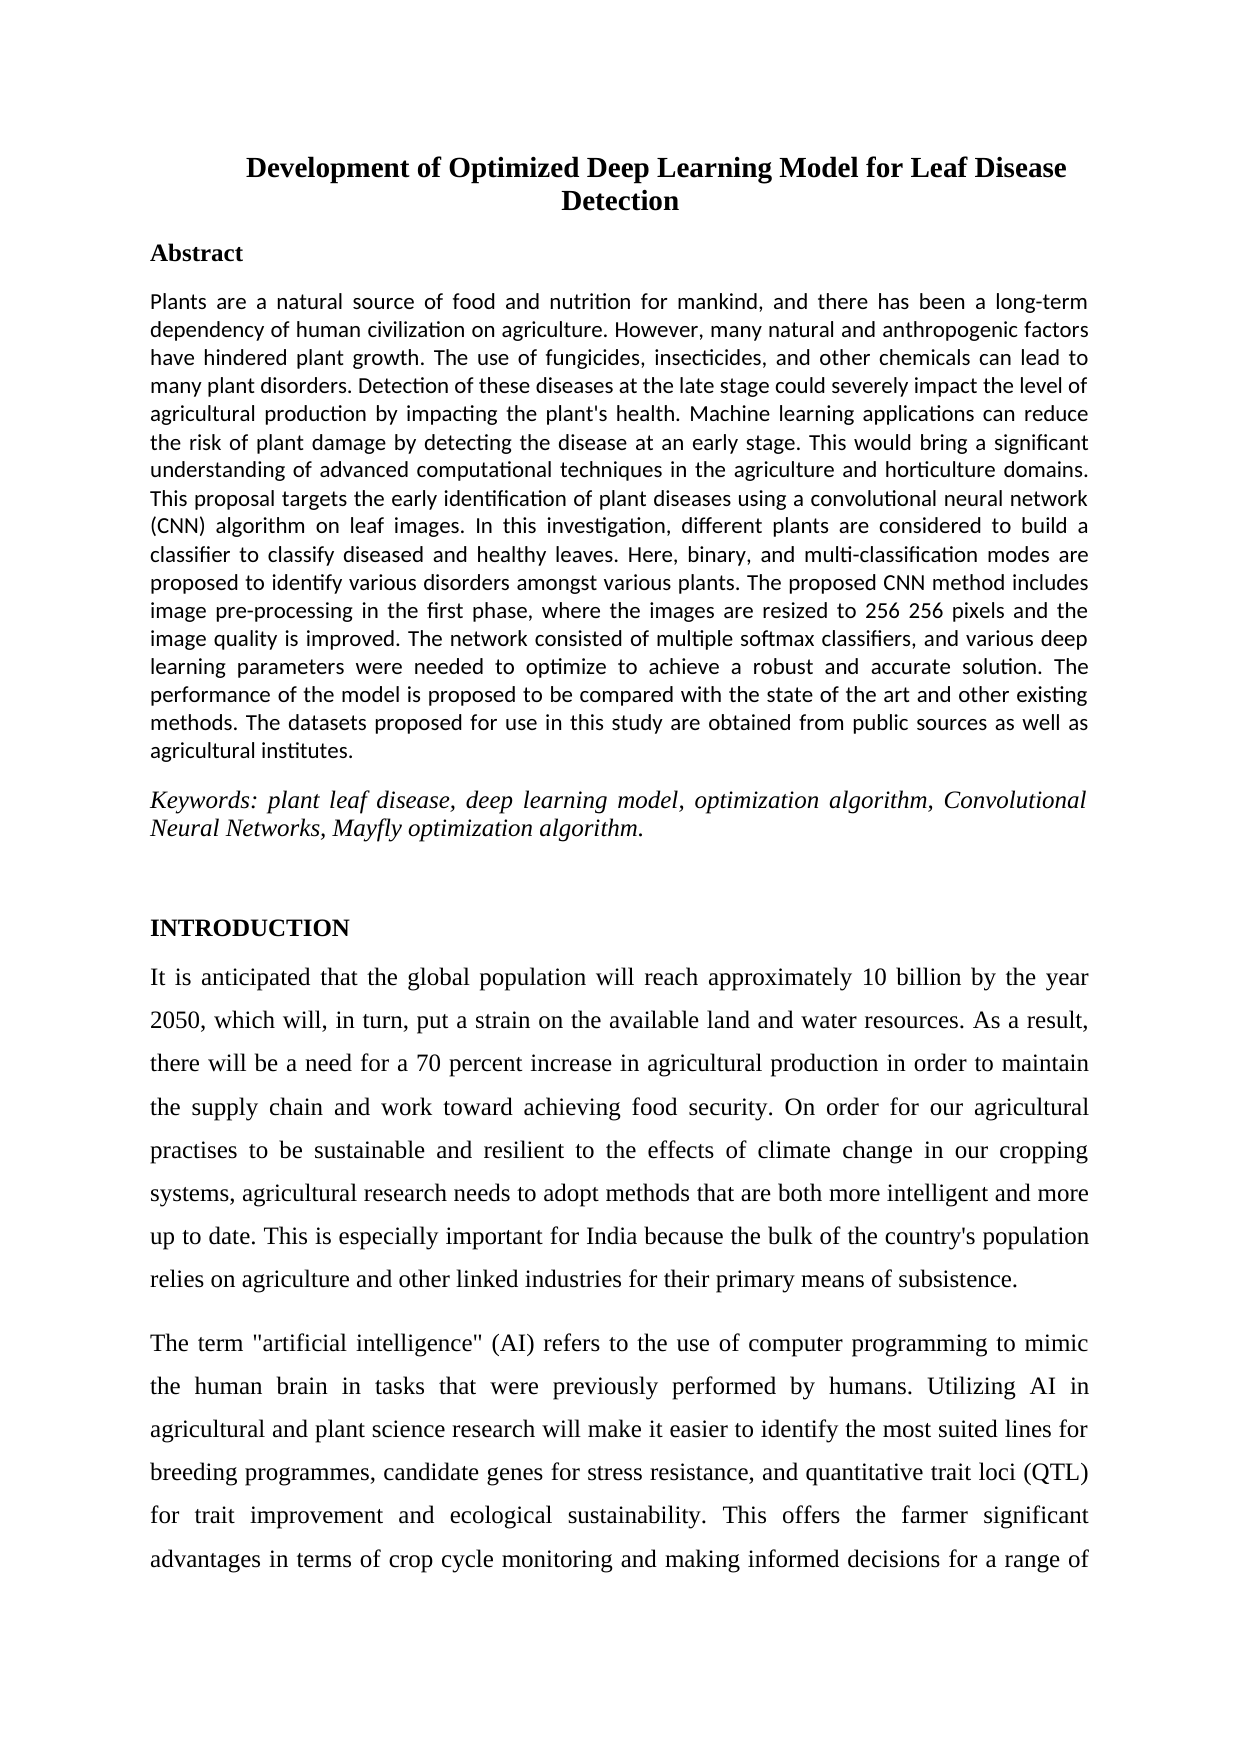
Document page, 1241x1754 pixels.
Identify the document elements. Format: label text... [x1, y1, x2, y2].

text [150, 1328, 1090, 1572]
text Development of Optimized Deep Learning Model for Leaf Disease Detection [150, 150, 1090, 217]
text Plants are a natural source of food and nutrition for mankind, and there has been a long-term dependency of human civilization on agriculture. However, many natural and anthropogenic factors have hindered plant growth. The use of fungicides, insecticides, and other chemicals can lead to many plant disorders. Detection of these diseases at the late stage could severely impact the level of agricultural production by impacting the plant's health. Machine learning applications can reduce the risk of plant damage by detecting the disease at an early stage. This would bring a significant understanding of advanced computational techniques in the agriculture and horticulture domains. This proposal targets the early identification of plant diseases using a convolutional neural network (CNN) algorithm on leaf images. In this investigation, different plants are considered to build a classifier to classify diseased and healthy leaves. Here, binary, and multi-classification modes are proposed to identify various disorders amongst various plants. The proposed CNN method includes image pre-processing in the first phase, where the images are resized to 256 256 pixels and the image quality is improved. The network consisted of multiple softmax classifiers, and various deep learning parameters were needed to optimize to achieve a robust and accurate solution. The performance of the model is proposed to be compared with the state of the art and other existing methods. The datasets proposed for use in this study are obtained from public sources as well as agricultural institutes. [150, 287, 1090, 764]
text Keywords: plant leaf disease, deep learning model, optimization algorithm, Convolutional Neural Networks, Mayfly optimization algorithm. [150, 785, 1090, 842]
text Abstract [150, 238, 1090, 267]
text It is anticipated that the global population will reach approximately 10 billion by the year 2050, which will, in turn, put a strain on the available land and water resources. As a result, there will be a need for a 70 percent increase in agricultural production in order to maintain the supply chain and work toward achieving food security. On order for our agricultural practises to be sustainable and resilient to the effects of climate change in our cropping systems, agricultural research needs to adopt methods that are both more intelligent and more up to date. This is especially important for India because the bulk of the country's population relies on agriculture and other linked industries for their primary means of subsistence. [150, 962, 1090, 1293]
text INTRODUCTION [150, 913, 1090, 941]
